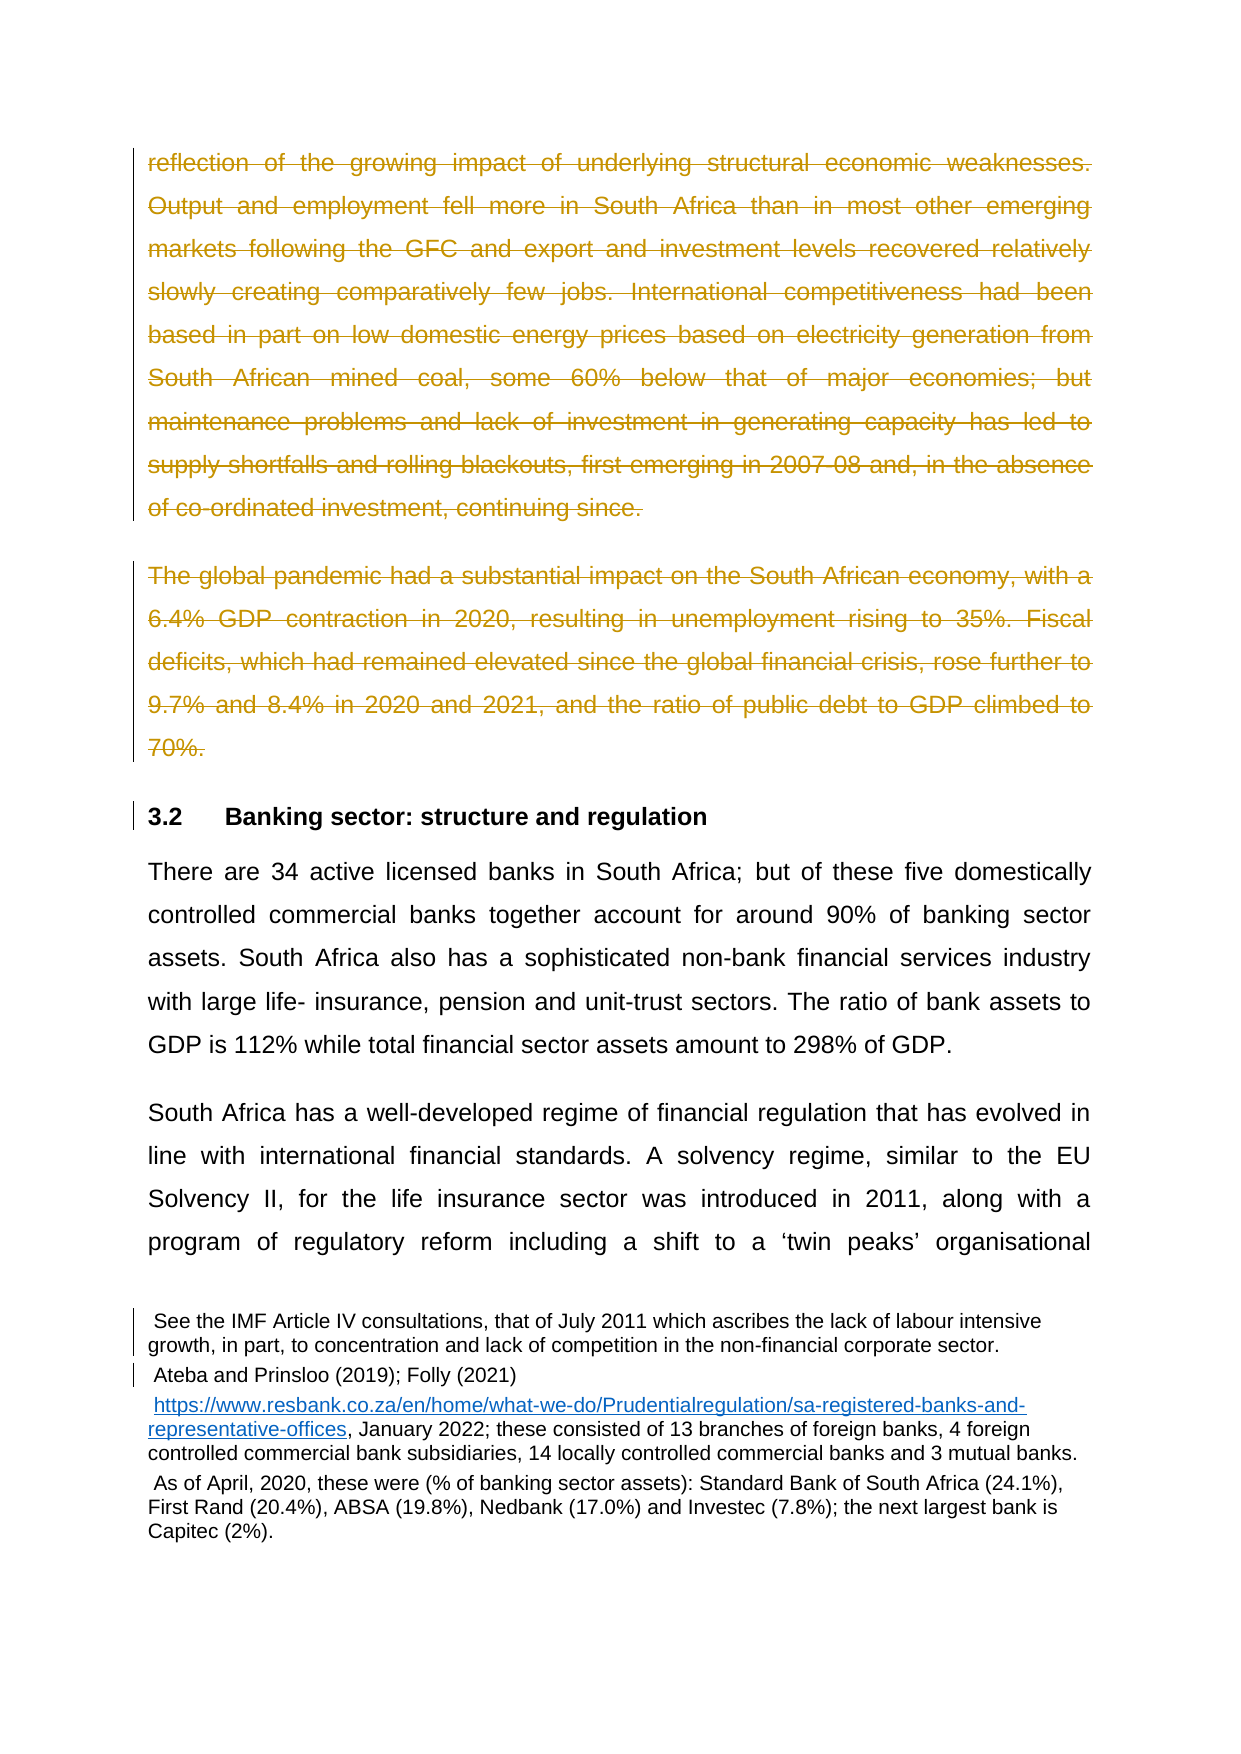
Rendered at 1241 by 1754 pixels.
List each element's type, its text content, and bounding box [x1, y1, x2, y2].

text There are 34 active licensed banks in South Africa; but of these five domestically controlled commercial banks together account for around 90% of banking sector assets. South Africa also has a sophisticated non-bank financial services industry with large life- insurance, pension and unit-trust sectors. The ratio of bank assets to GDP is 112% while total financial sector assets amount to 298% of GDP. [148, 857, 1092, 1058]
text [148, 1098, 1092, 1256]
subtitle 3.2 Banking sector: structure and regulation [148, 801, 1092, 830]
